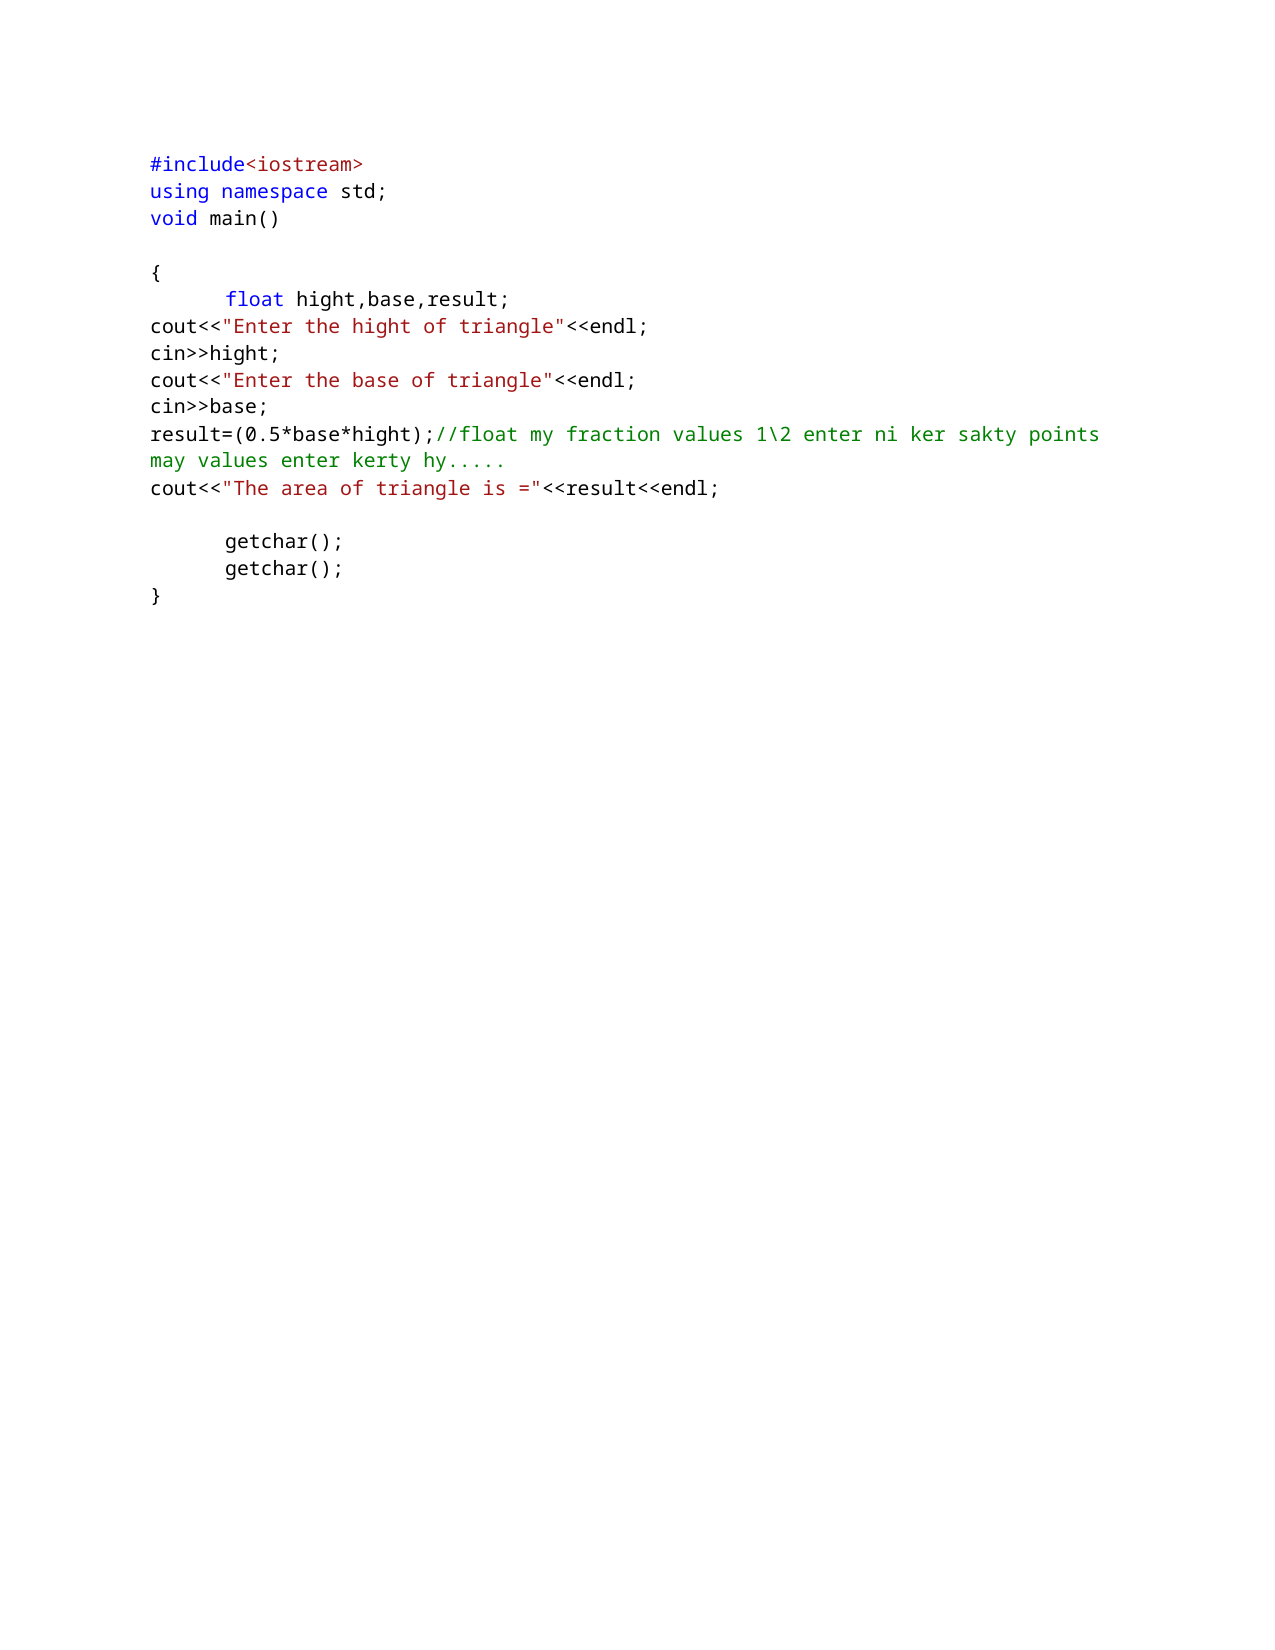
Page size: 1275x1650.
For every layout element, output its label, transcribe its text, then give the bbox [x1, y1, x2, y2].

text result=(0.5*base*hight);//float my fraction values 1\2 enter ni ker sakty points may values enter kerty hy..... [150, 420, 1125, 474]
text cout<<"The area of triangle is ="<<result<<endl; [150, 474, 1125, 501]
text cout<<"Enter the hight of triangle"<<endl; [150, 312, 1125, 339]
text getchar(); [150, 528, 1125, 555]
text cin>>base; [150, 393, 1125, 420]
text #include<iostream> [150, 150, 1125, 177]
text cin>>hight; [150, 339, 1125, 366]
text using namespace std; [150, 177, 1125, 204]
text cout<<"Enter the base of triangle"<<endl; [150, 366, 1125, 393]
text void main() [150, 204, 1125, 231]
text float hight,base,result; [150, 285, 1125, 312]
text { [150, 258, 1125, 285]
text getchar(); [150, 555, 1125, 582]
text } [150, 582, 1125, 609]
